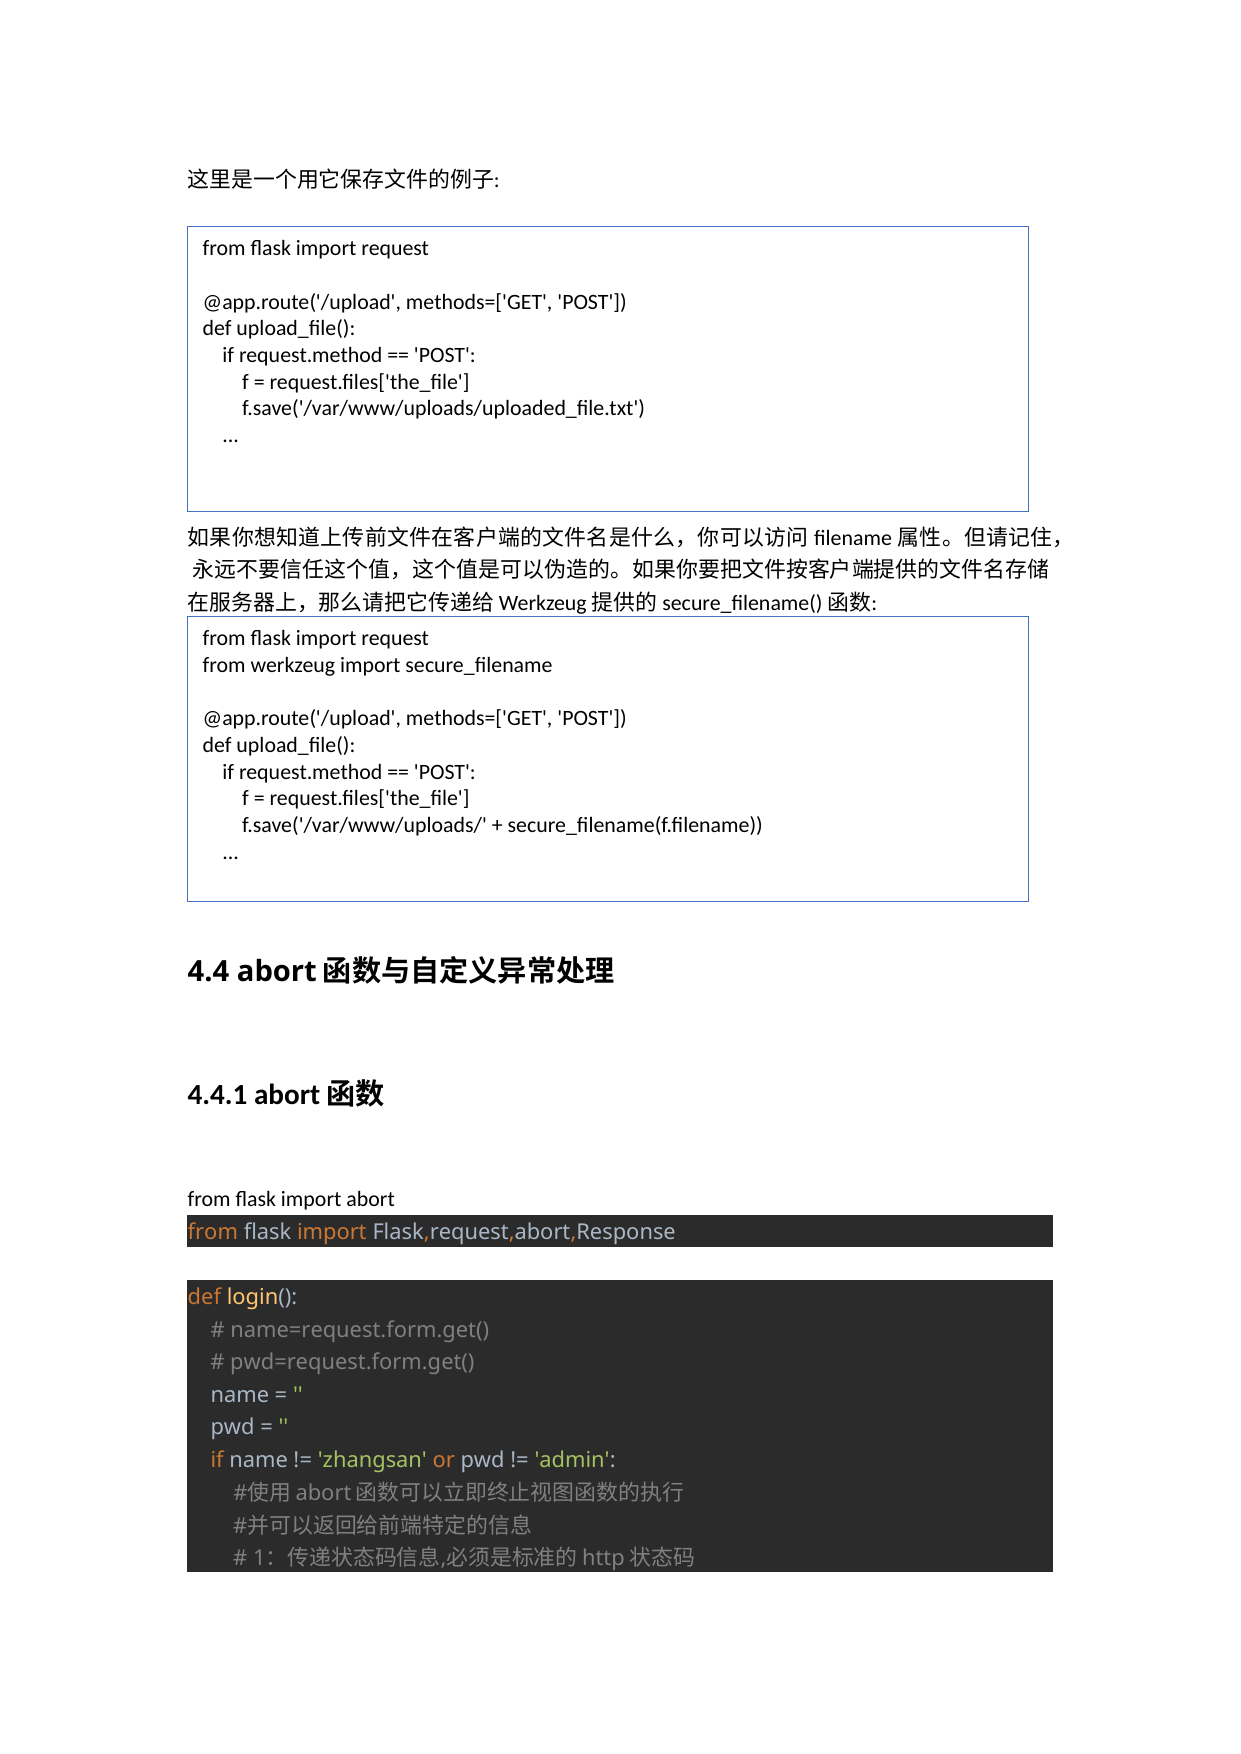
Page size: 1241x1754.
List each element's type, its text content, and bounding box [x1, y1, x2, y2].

subtitle 4.4 abort函数与自定义异常处理 [187, 937, 1053, 1002]
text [187, 162, 1053, 194]
text from flask import Flask,request,abort,Response [187, 1215, 1053, 1247]
text 如果你想知道上传前文件在客户端的文件名是什么，你可以访问 filename 属性。但请记住， 永远不要信任这个值，这个值是可以伪造的。如果你要把文件按客户端提供的文件名存储在服务器上，那么请把它传递给 Werkzeug 提供的 secure_filename() 函数: [187, 519, 1053, 617]
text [187, 1280, 1053, 1572]
subtitle 4.4.1 abort函数 [187, 1059, 1053, 1124]
text from flask import abort [187, 1182, 1053, 1215]
